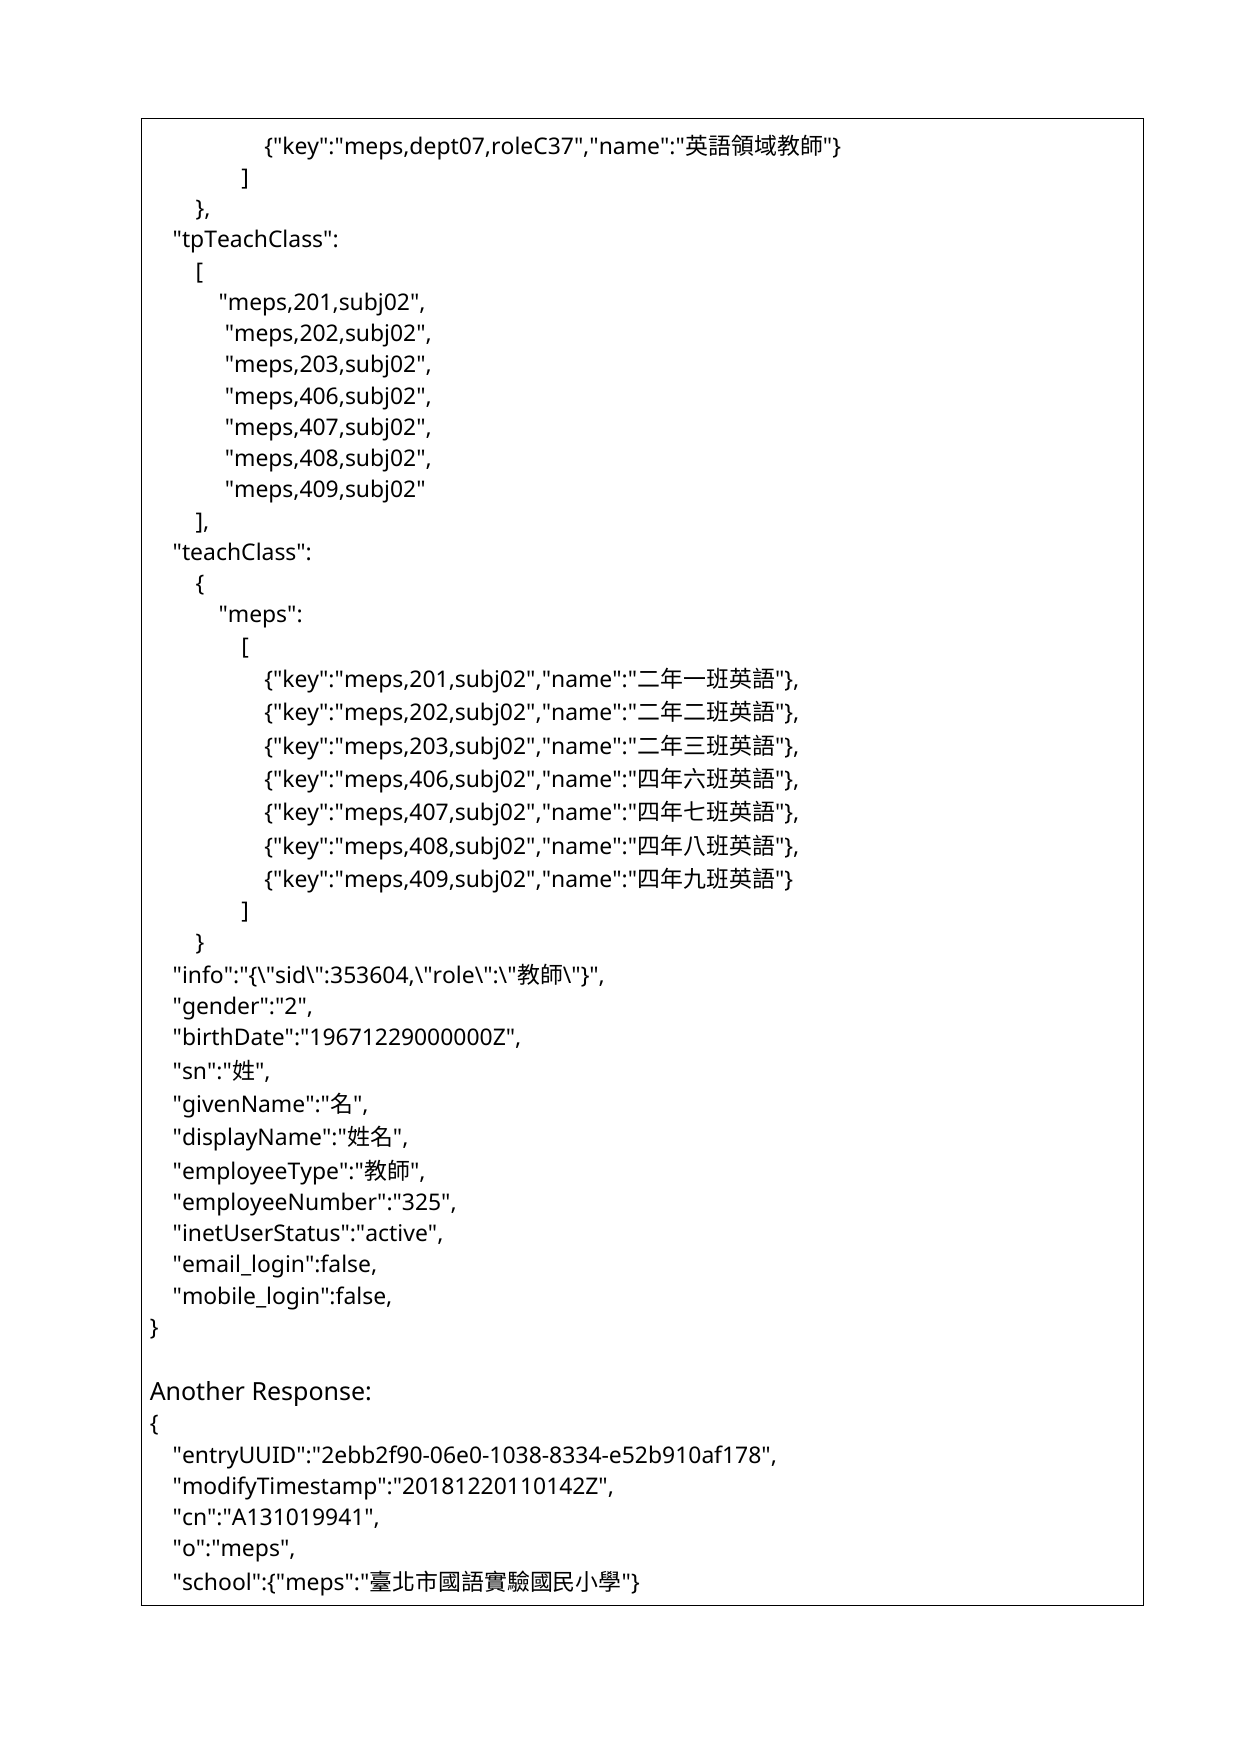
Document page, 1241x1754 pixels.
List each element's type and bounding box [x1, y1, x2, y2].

table_cell [142, 119, 1143, 1605]
